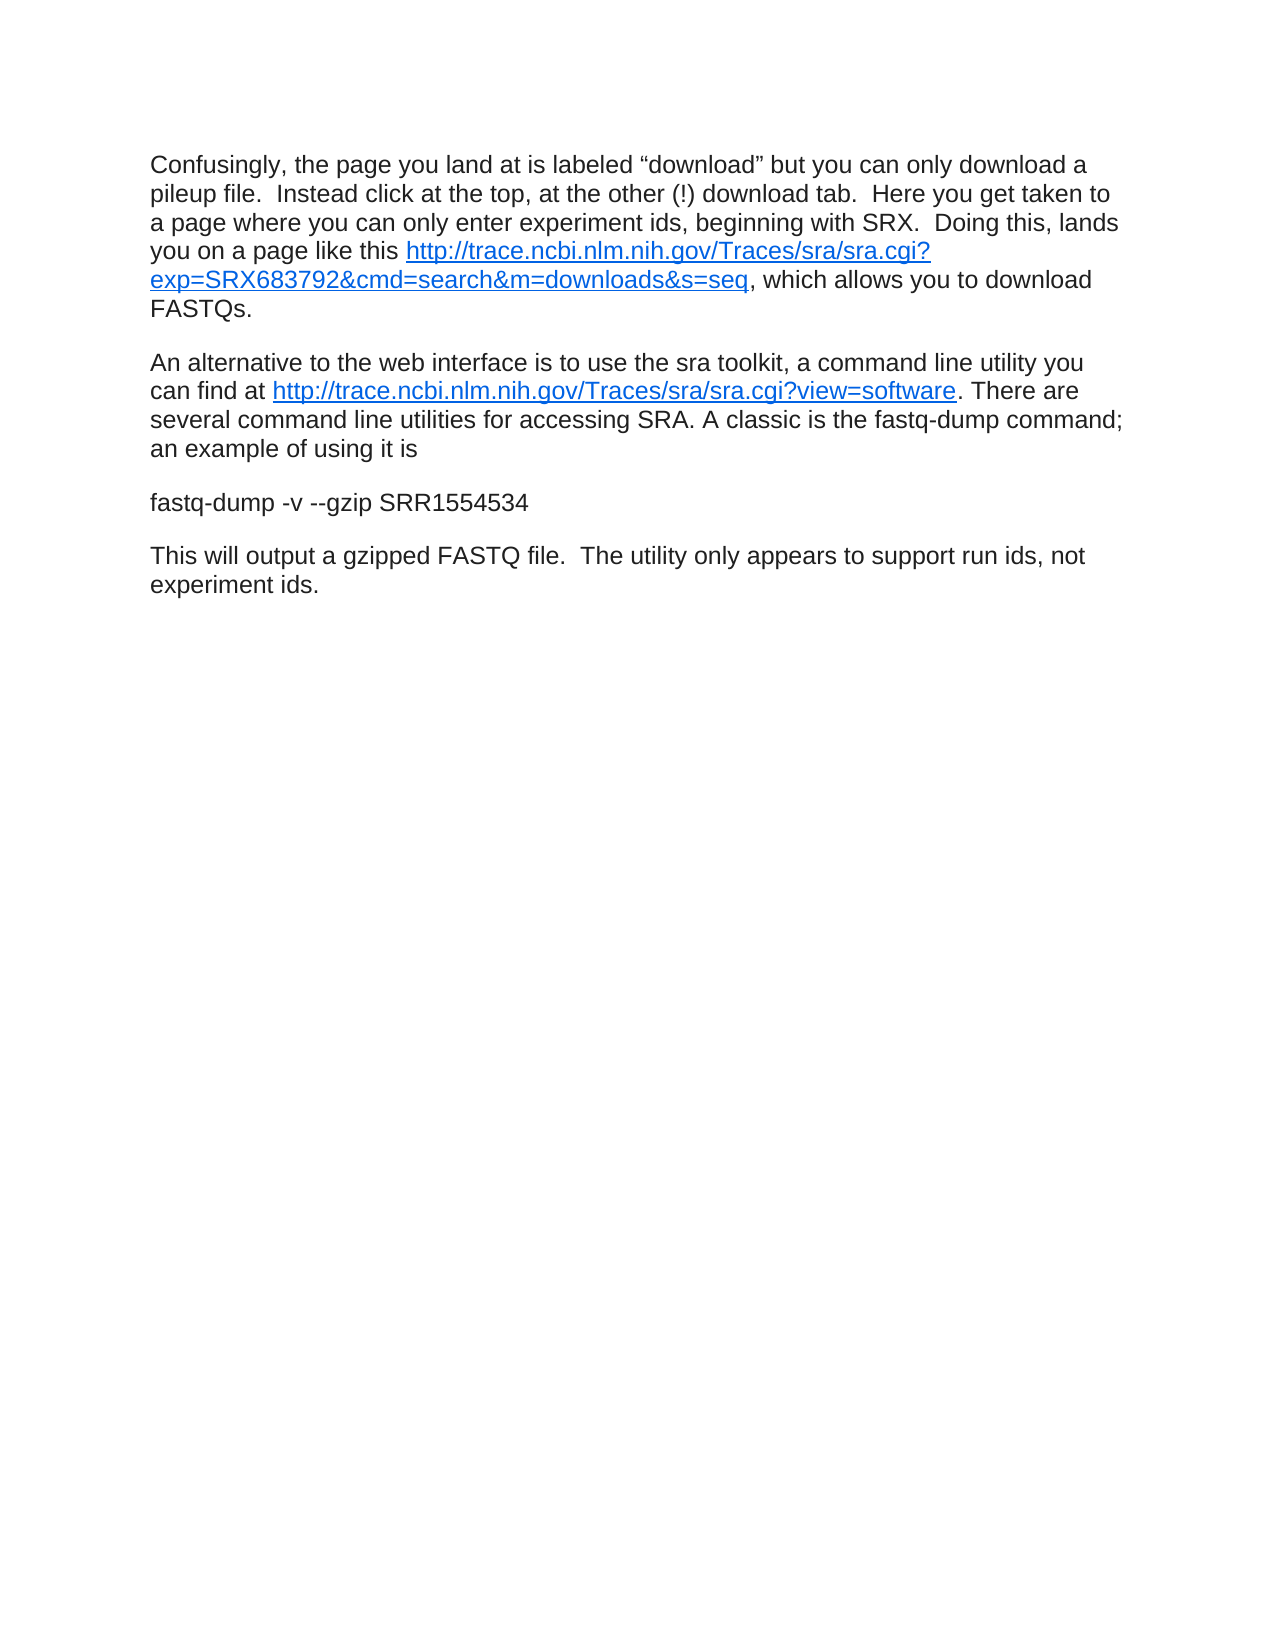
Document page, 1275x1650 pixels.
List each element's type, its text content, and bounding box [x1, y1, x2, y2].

text Confusingly, the page you land at is labeled “download” but you can only download a pileup file. Instead click at the top, at the other (!) download tab. Here you get taken to a page where you can only enter experiment ids, beginning with SRX. Doing this, lands you on a page like this http://trace.ncbi.nlm.nih.gov/Traces/sra/sra.cgi?exp=SRX683792&cmd=search&m=downloads&s=seq, which allows you to download FASTQs. [150, 150, 1125, 322]
text fastq-dump -v --gzip SRR1554534 [150, 487, 1125, 516]
text An alternative to the web interface is to use the sra toolkit, a command line utility you can find at http://trace.ncbi.nlm.nih.gov/Traces/sra/sra.cgi?view=software. There are several command line utilities for accessing SRA. A classic is the fastq-dump command; an example of using it is [150, 347, 1125, 462]
text This will output a gzipped FASTQ file. The utility only appears to support run ids, not experiment ids. [150, 541, 1125, 599]
